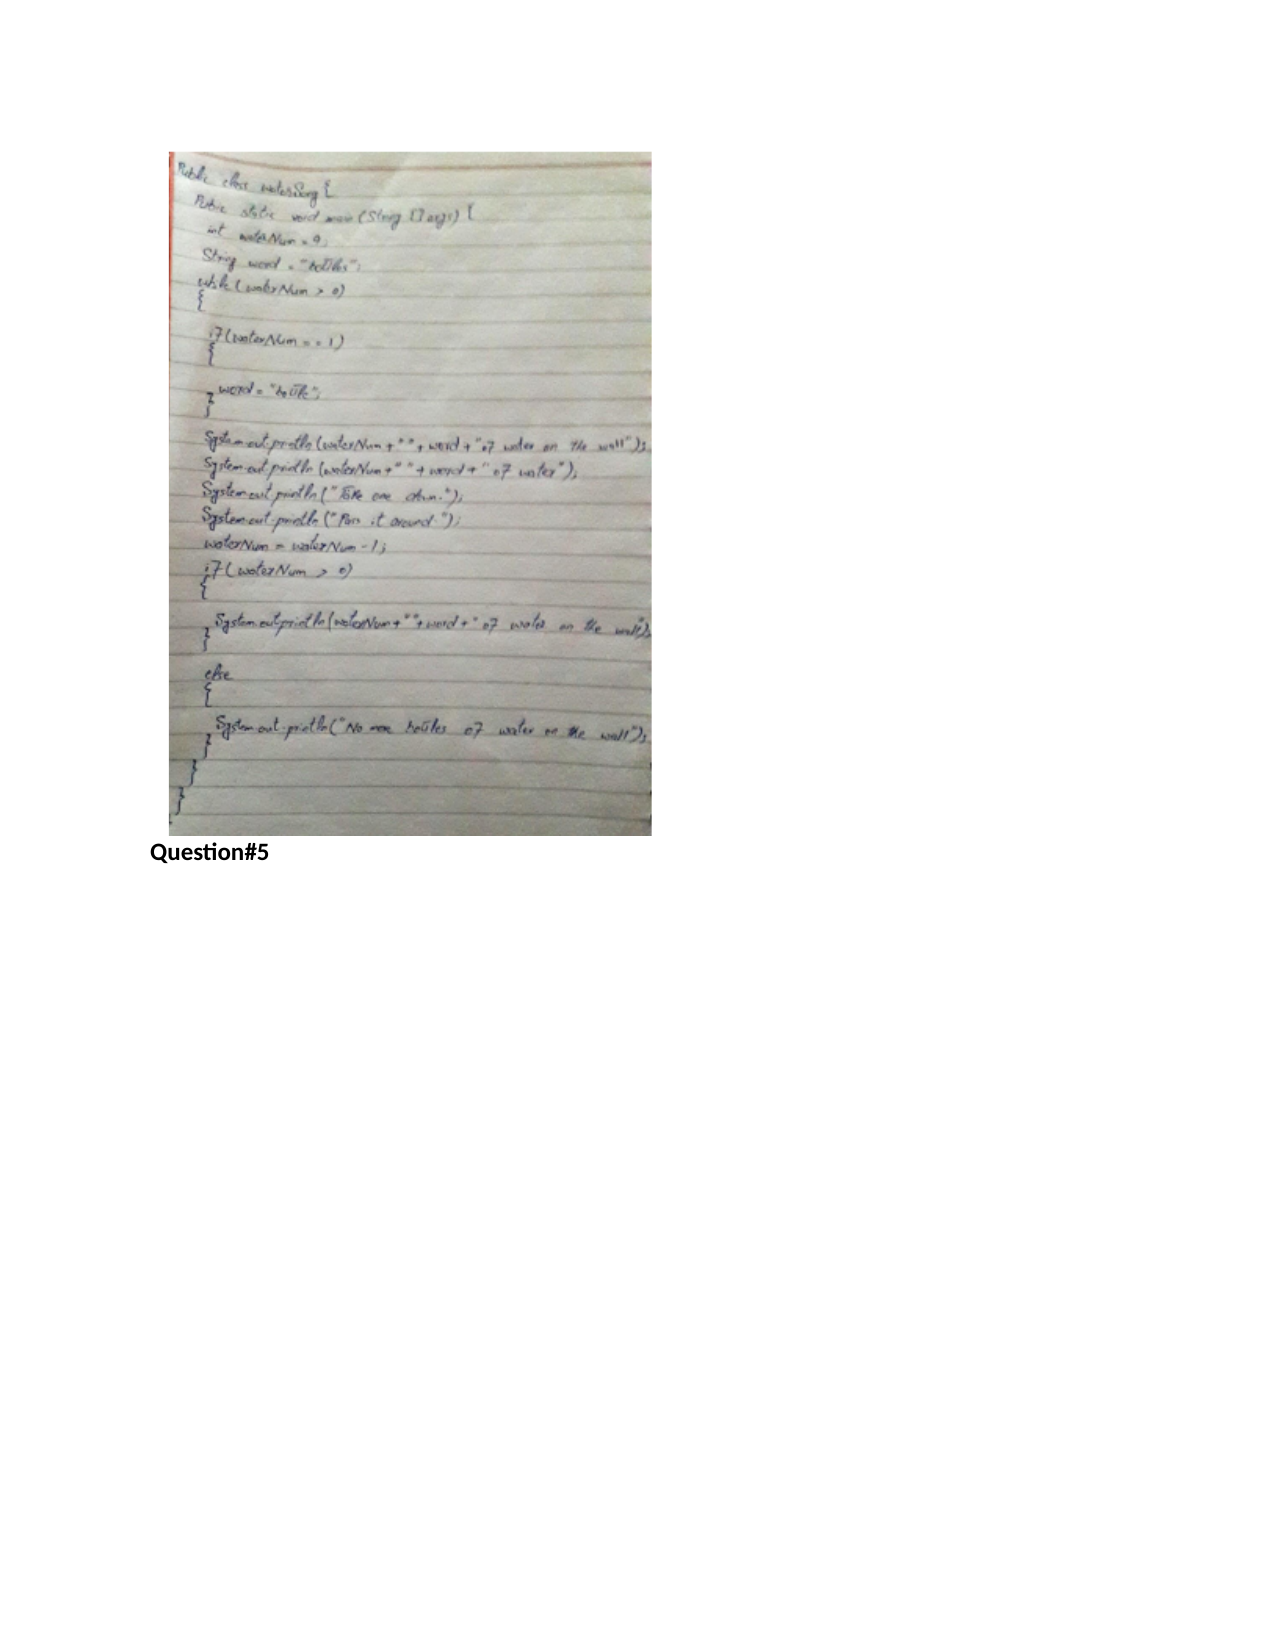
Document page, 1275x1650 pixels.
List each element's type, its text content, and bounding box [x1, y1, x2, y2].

text Question#5 [150, 836, 1125, 866]
